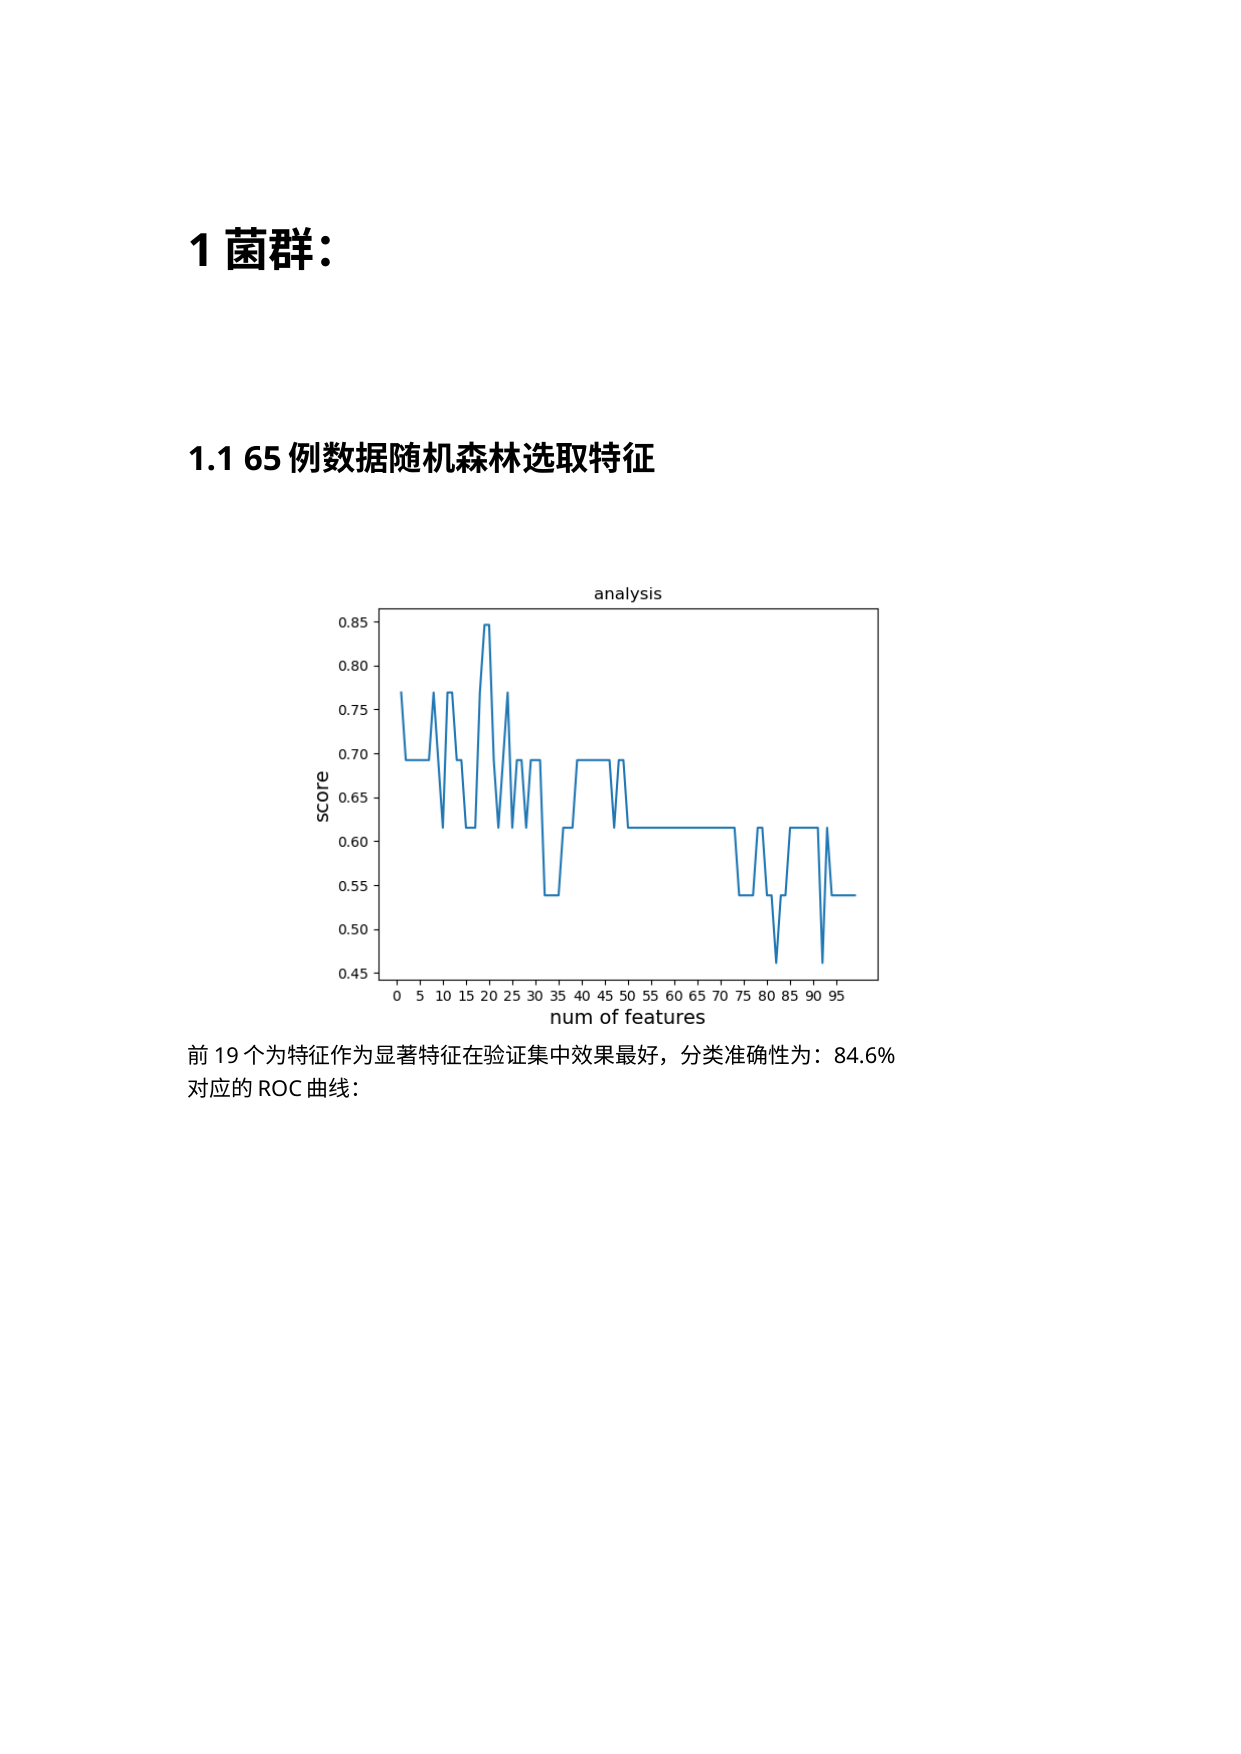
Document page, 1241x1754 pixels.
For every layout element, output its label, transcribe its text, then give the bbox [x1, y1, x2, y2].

subtitle 1菌群： [187, 197, 1053, 295]
text 前19个为特征作为显著特征在验证集中效果最好，分类准确性为：84.6% [187, 1038, 1053, 1070]
subtitle 1.1 65例数据随机森林选取特征 [187, 423, 1053, 488]
text 对应的ROC曲线： [187, 1070, 1053, 1103]
picture [298, 550, 942, 1033]
